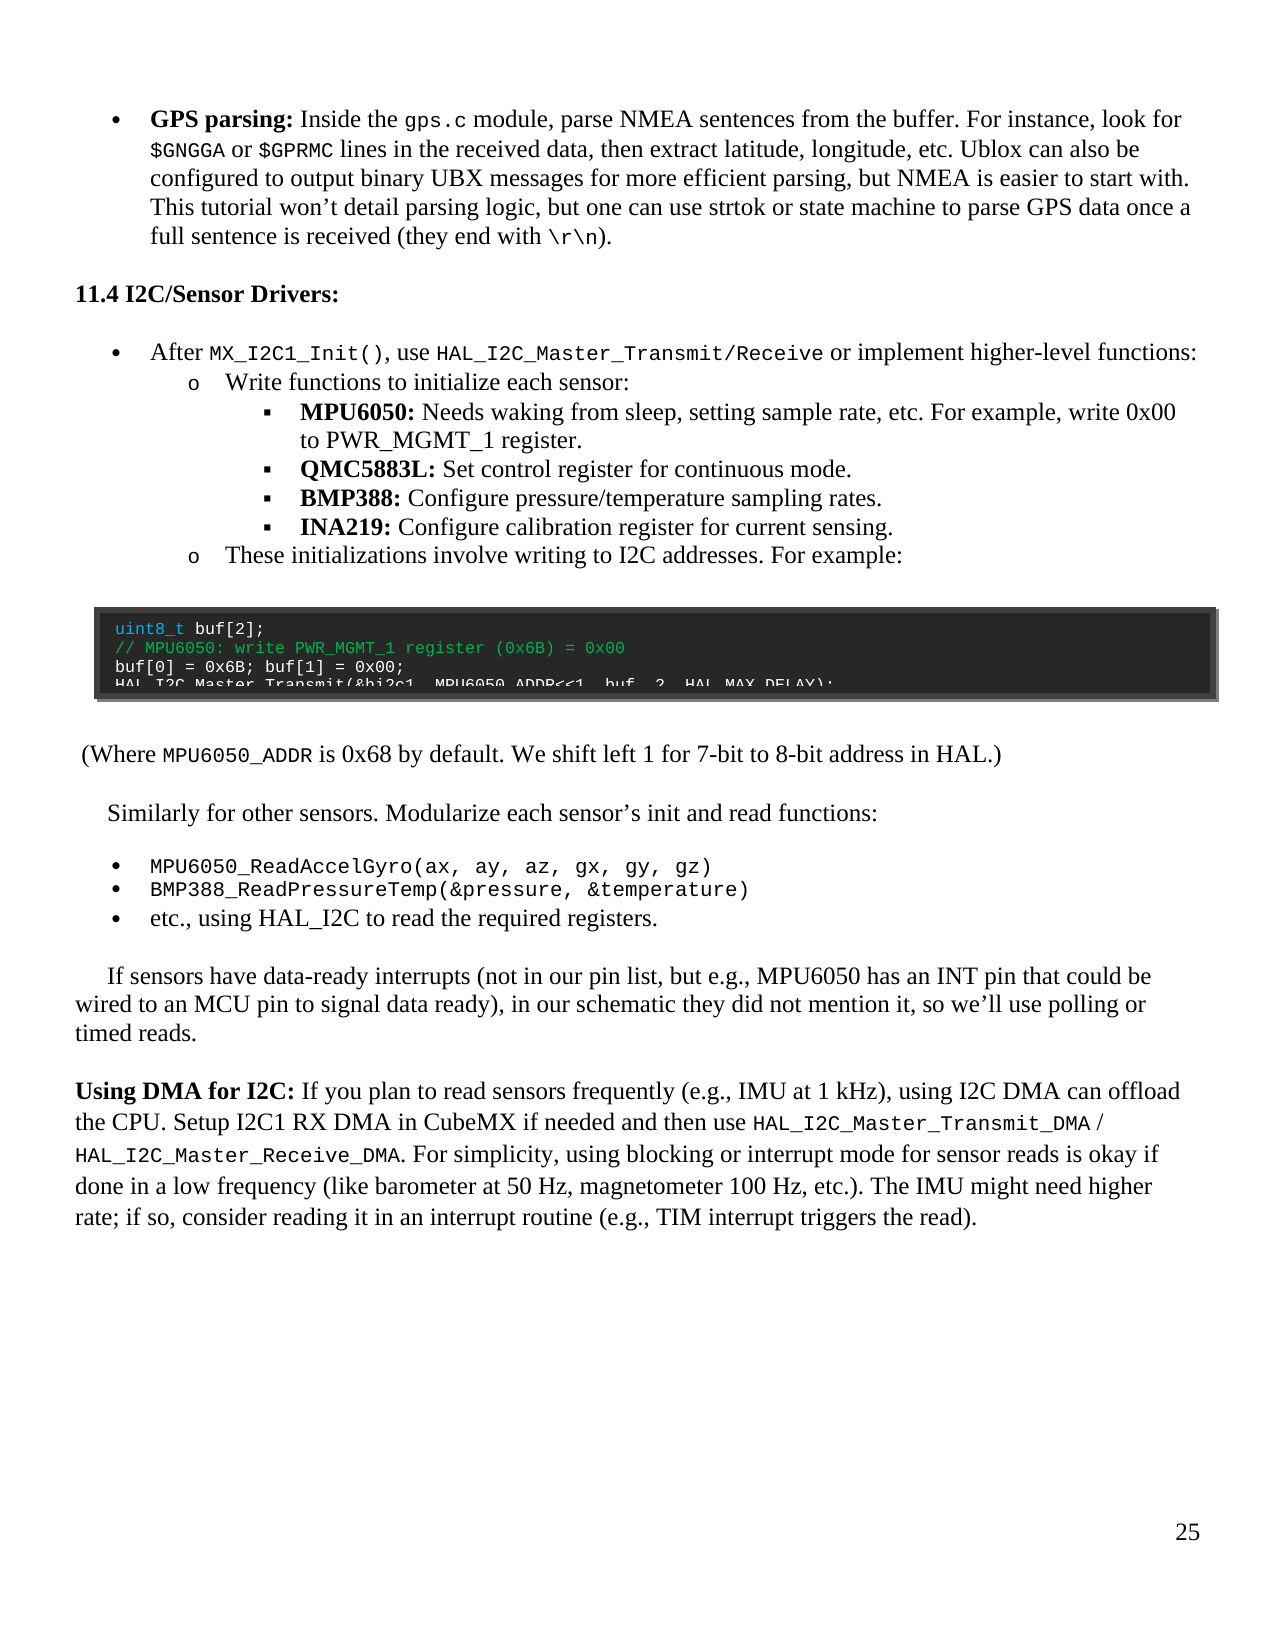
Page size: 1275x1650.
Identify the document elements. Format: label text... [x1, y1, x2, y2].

text  If sensors have data-ready interrupts (not in our pin list, but e.g., MPU6050 has an INT pin that could be wired to an MCU pin to signal data ready), in our schematic they did not mention it, so we’ll use polling or timed reads. [75, 961, 1200, 1047]
list QMC5883L: Set control register for continuous mode. [262, 454, 1200, 483]
list etc., using HAL_I2C to read the required registers. [112, 903, 1200, 932]
list BMP388: Configure pressure/temperature sampling rates. [262, 483, 1200, 512]
list BMP388_ReadPressureTemp(&pressure, &temperature) [112, 879, 1200, 903]
list Write functions to initialize each sensor: [187, 367, 1200, 397]
list After MX_I2C1_Init(), use HAL_I2C_Master_Transmit/Receive or implement higher-level functions: [112, 337, 1200, 367]
text Using DMA for I2C: If you plan to read sensors frequently (e.g., IMU at 1 kHz), using I2C DMA can offload the CPU. Setup I2C1 RX DMA in CubeMX if needed and then use HAL_I2C_Master_Transmit_DMA / HAL_I2C_Master_Receive_DMA. For simplicity, using blocking or interrupt mode for sensor reads is okay if done in a low frequency (like barometer at 50 Hz, magnetometer 100 Hz, etc.). The IMU might need higher rate; if so, consider reading it in an interrupt routine (e.g., TIM interrupt triggers the read). [75, 1076, 1200, 1231]
text 11.4 I2C/Sensor Drivers: [75, 279, 1200, 308]
text  Similarly for other sensors. Modularize each sensor’s init and read functions: [75, 798, 1200, 826]
text (Where MPU6050_ADDR is 0x68 by default. We shift left 1 for 7-bit to 8-bit address in HAL.) [75, 739, 1200, 768]
list MPU6050: Needs waking from sleep, setting sample rate, etc. For example, write 0x00 to PWR_MGMT_1 register. [262, 397, 1200, 454]
list These initializations involve writing to I2C addresses. For example: [187, 540, 1200, 570]
list MPU6050_ReadAccelGyro(ax, ay, az, gx, gy, gz) [112, 856, 1200, 879]
list GPS parsing: Inside the gps.c module, parse NMEA sentences from the buffer. For instance, look for $GNGGA or $GPRMC lines in the received data, then extract latitude, longitude, etc. Ublox can also be configured to output binary UBX messages for more efficient parsing, but NMEA is easier to start with. This tutorial won’t detail parsing logic, but one can use strtok or state machine to parse GPS data once a full sentence is received (they end with \r\n). [112, 104, 1200, 250]
list INA219: Configure calibration register for current sensing. [262, 512, 1200, 540]
